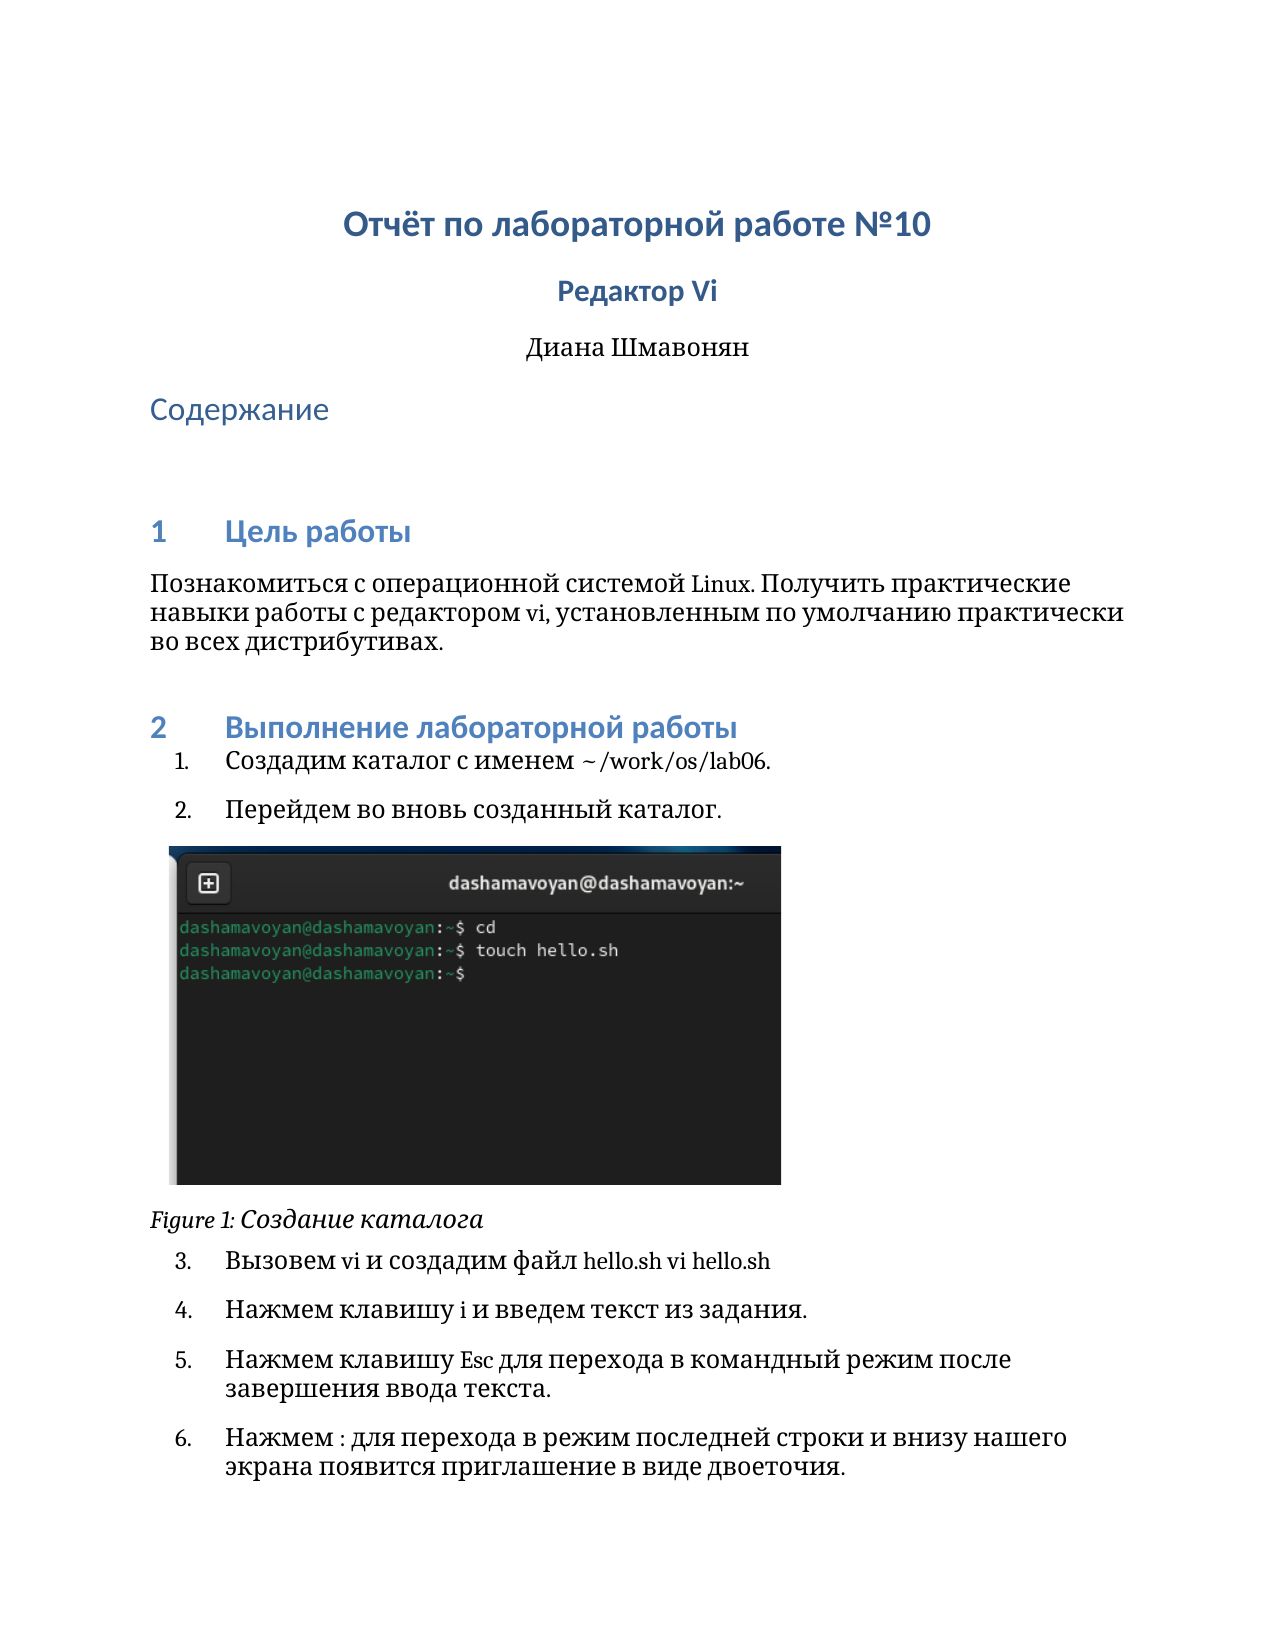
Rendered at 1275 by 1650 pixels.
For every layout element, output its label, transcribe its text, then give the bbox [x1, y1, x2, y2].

subtitle Редактор Vi [150, 271, 1125, 309]
text Диана Шмавонян [150, 334, 1125, 363]
list Нажмем клавишу Esc для перехода в командный режим после завершения ввода текста. [175, 1346, 1125, 1403]
list Вызовем vi и создадим файл hello.sh vi hello.sh [175, 1247, 1125, 1276]
title Отчёт по лабораторной работе №10 [150, 200, 1125, 246]
text Figure 1: Создание каталога [150, 1206, 1125, 1234]
subtitle 1 Цель работы [150, 510, 1125, 551]
list Перейдем во вновь созданный каталог. [175, 796, 1125, 825]
text Познакомиться с операционной системой Linux. Получить практические навыки работы с редактором vi, установленным по умолчанию практически во всех дистрибутивах. [150, 570, 1125, 656]
list Нажмем клавишу i и введем текст из задания. [175, 1296, 1125, 1325]
list Создадим каталог с именем ~/work/os/lab06. [175, 747, 1125, 776]
list Нажмем : для перехода в режим последней строки и внизу нашего экрана появится приглашение в виде двоеточия. [175, 1424, 1125, 1482]
picture [168, 846, 782, 1185]
subtitle 2 Выполнение лабораторной работы [150, 706, 1125, 747]
